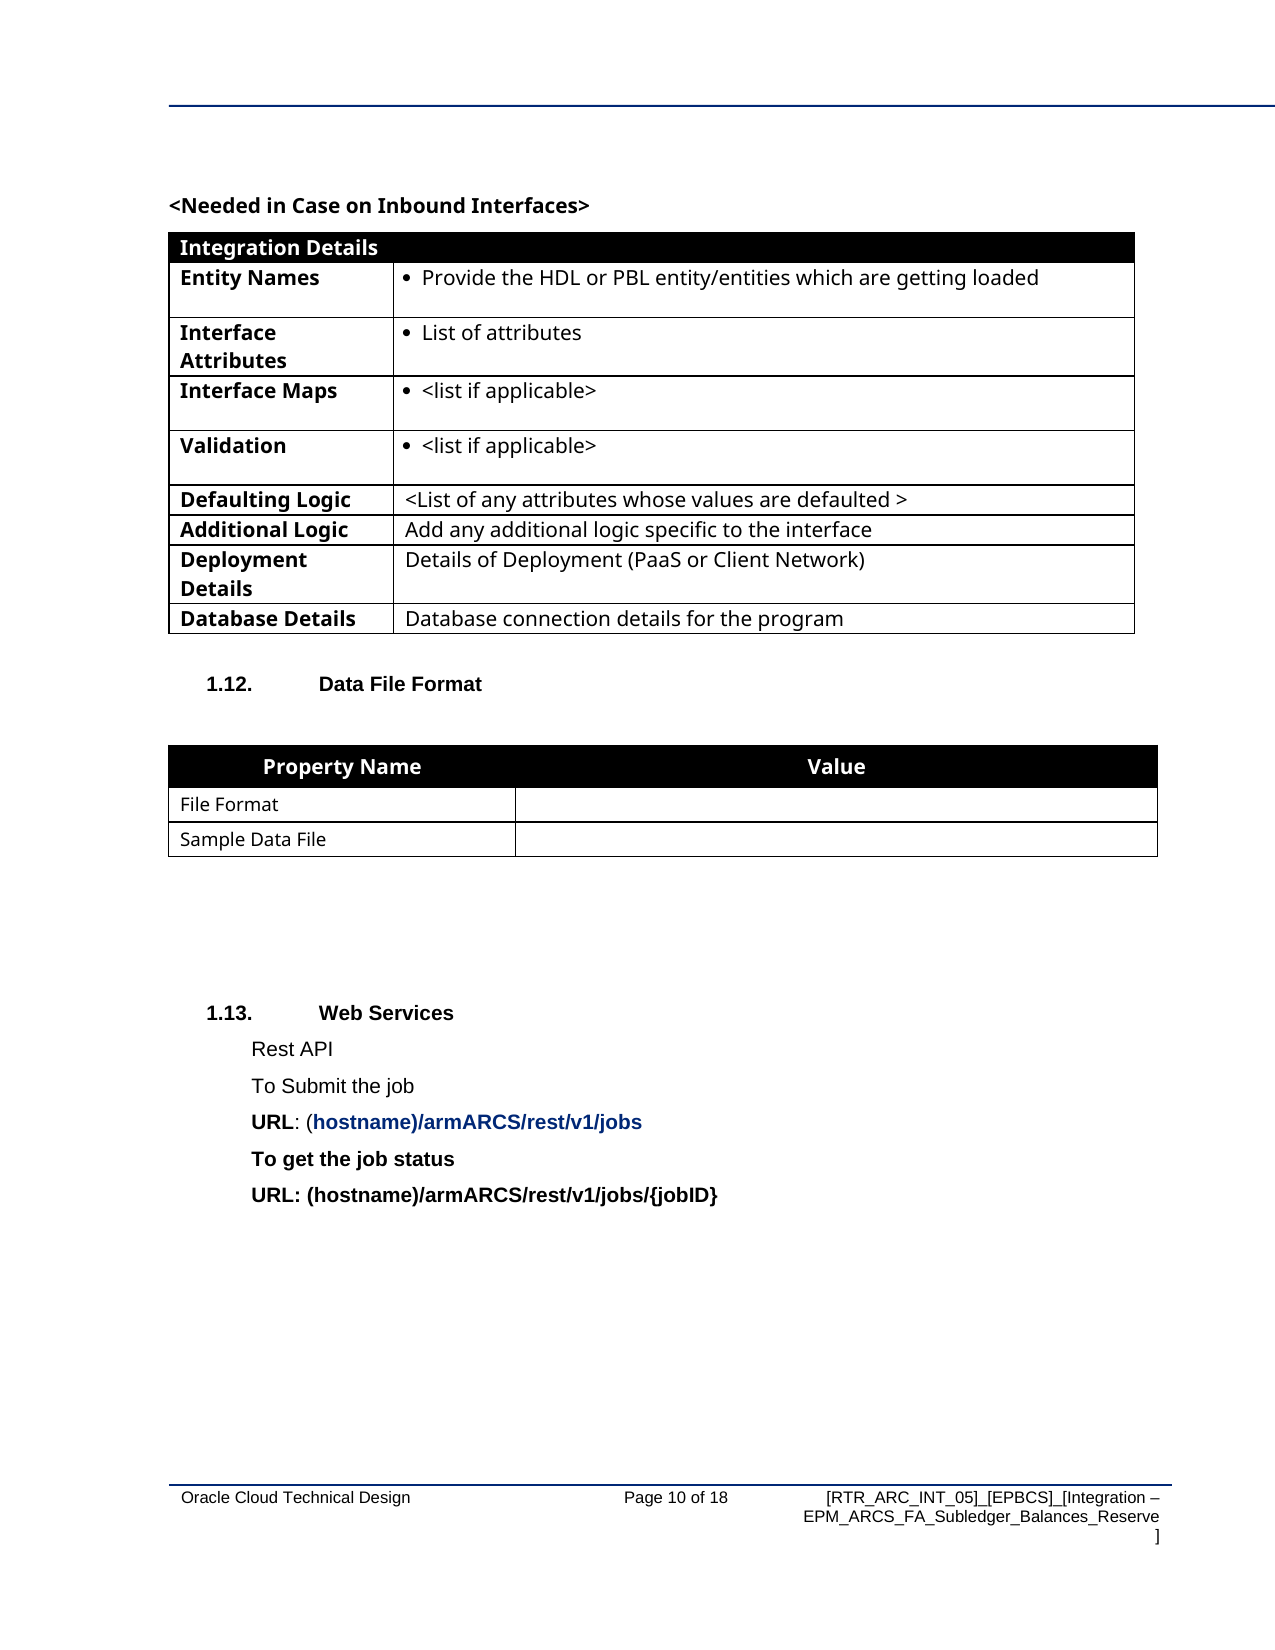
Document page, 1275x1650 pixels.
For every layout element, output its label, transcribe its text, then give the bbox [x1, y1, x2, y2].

table_cell [516, 823, 1157, 856]
table_header Integration Details [170, 233, 1134, 262]
table_cell [516, 788, 1157, 821]
text URL: (hostname)/armARCS/rest/v1/jobs [251, 1110, 1125, 1134]
table_cell Provide the HDL or PBL entity/entities which are getting loaded [394, 263, 1134, 316]
table_cell File Format [169, 788, 515, 821]
table_cell Entity Names [170, 263, 393, 316]
table_cell Interface Attributes [170, 318, 393, 375]
table_cell <list if applicable> [394, 377, 1134, 429]
table_cell Validation [170, 431, 393, 484]
subtitle Web Services [206, 1001, 1125, 1024]
table_cell Defaulting Logic [170, 486, 393, 514]
table_cell <List of any attributes whose values are defaulted > [394, 486, 1134, 514]
table_cell Database connection details for the program [394, 604, 1134, 632]
table_header Value [516, 746, 1157, 786]
table_cell List of attributes [394, 318, 1134, 375]
text To get the job status [251, 1146, 1125, 1170]
subtitle Data File Format [206, 672, 1125, 696]
table_cell Additional Logic [170, 516, 393, 544]
text URL: (hostname)/armARCS/rest/v1/jobs/{jobID} [251, 1183, 1125, 1207]
table_cell <list if applicable> [394, 431, 1134, 484]
table_cell Add any additional logic specific to the interface [394, 516, 1134, 544]
table_header Property Name [169, 746, 515, 786]
table_cell Details of Deployment (PaaS or Client Network) [394, 546, 1134, 602]
text <Needed in Case on Inbound Interfaces> [169, 191, 1125, 219]
text To Submit the job [251, 1073, 1125, 1097]
text Rest API [251, 1037, 1125, 1061]
table_cell Interface Maps [170, 377, 393, 429]
table_cell Deployment Details [170, 546, 393, 602]
table_cell Database Details [170, 604, 393, 632]
table_cell Sample Data File [169, 823, 515, 856]
